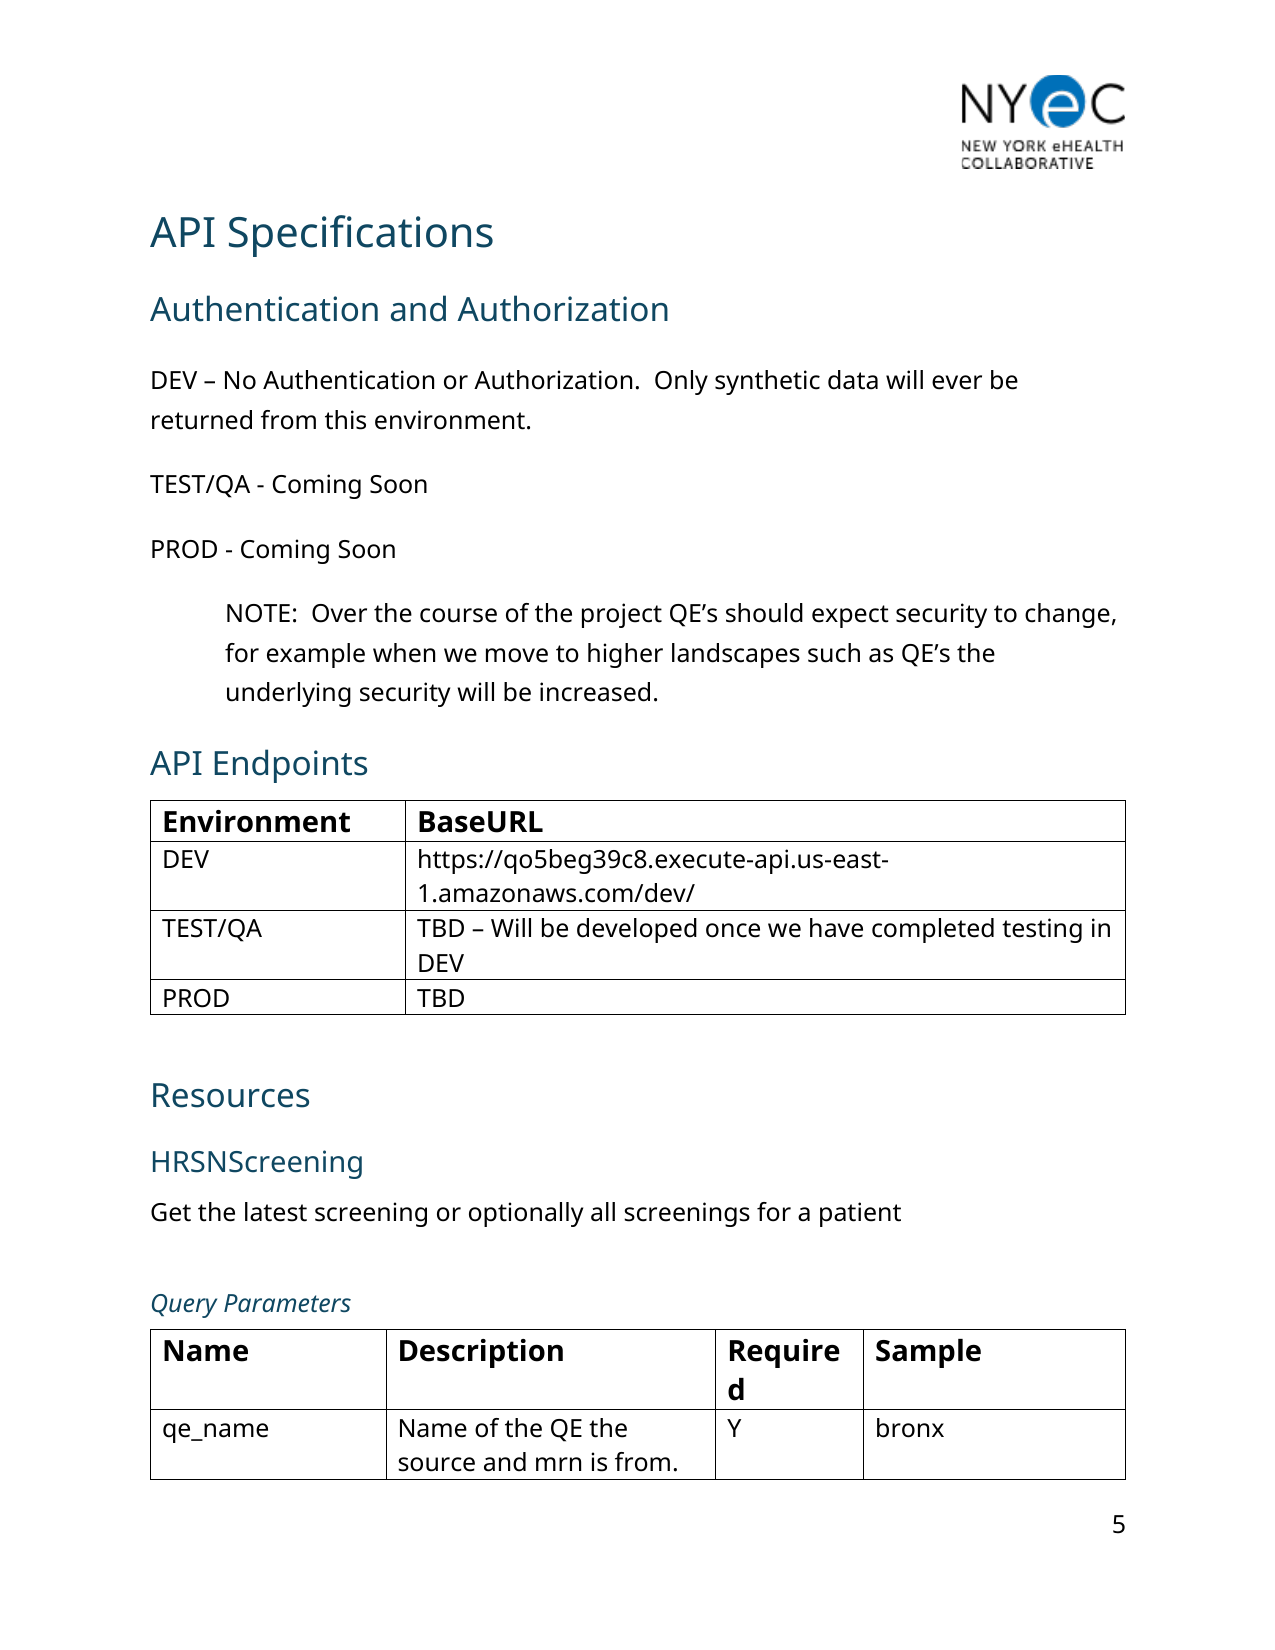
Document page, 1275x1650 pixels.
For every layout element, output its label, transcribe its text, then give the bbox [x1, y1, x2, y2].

table_cell TEST/QA [151, 911, 405, 979]
subtitle API Specifications [150, 203, 1125, 259]
table_header Name [151, 1330, 386, 1409]
table_cell qe_name [151, 1410, 386, 1478]
table_header Sample [864, 1330, 1125, 1409]
text NOTE: Over the course of the project QE’s should expect security to change, for example when we move to higher landscapes such as QE’s the underlying security will be increased. [225, 596, 1125, 709]
table_cell DEV [151, 842, 405, 910]
text PROD - Coming Soon [150, 531, 1125, 565]
subtitle API Endpoints [150, 739, 1125, 785]
subtitle Authentication and Authorization [150, 285, 1125, 331]
text Get the latest screening or optionally all screenings for a patient [150, 1195, 1125, 1229]
table_header Required [716, 1330, 863, 1409]
table_header Description [387, 1330, 715, 1409]
table_cell Y [716, 1410, 863, 1478]
text DEV – No Authentication or Authorization. Only synthetic data will ever be returned from this environment. [150, 363, 1125, 436]
subtitle Resources [150, 1072, 1125, 1117]
table_header BaseURL [406, 801, 1125, 841]
table_cell Name of the QE the source and mrn is from. [387, 1410, 715, 1478]
table_cell TBD – Will be developed once we have completed testing in DEV [406, 911, 1125, 979]
table_cell PROD [151, 980, 405, 1014]
table_header Environment [151, 801, 405, 841]
text TEST/QA - Coming Soon [150, 467, 1125, 501]
subtitle HRSNScreening [150, 1141, 1125, 1181]
picture [961, 75, 1125, 169]
table_cell https://qo5beg39c8.execute-api.us-east-1.amazonaws.com/dev/ [406, 842, 1125, 910]
table_cell bronx [864, 1410, 1125, 1478]
subtitle Query Parameters [150, 1285, 1125, 1319]
table_cell TBD [406, 980, 1125, 1014]
